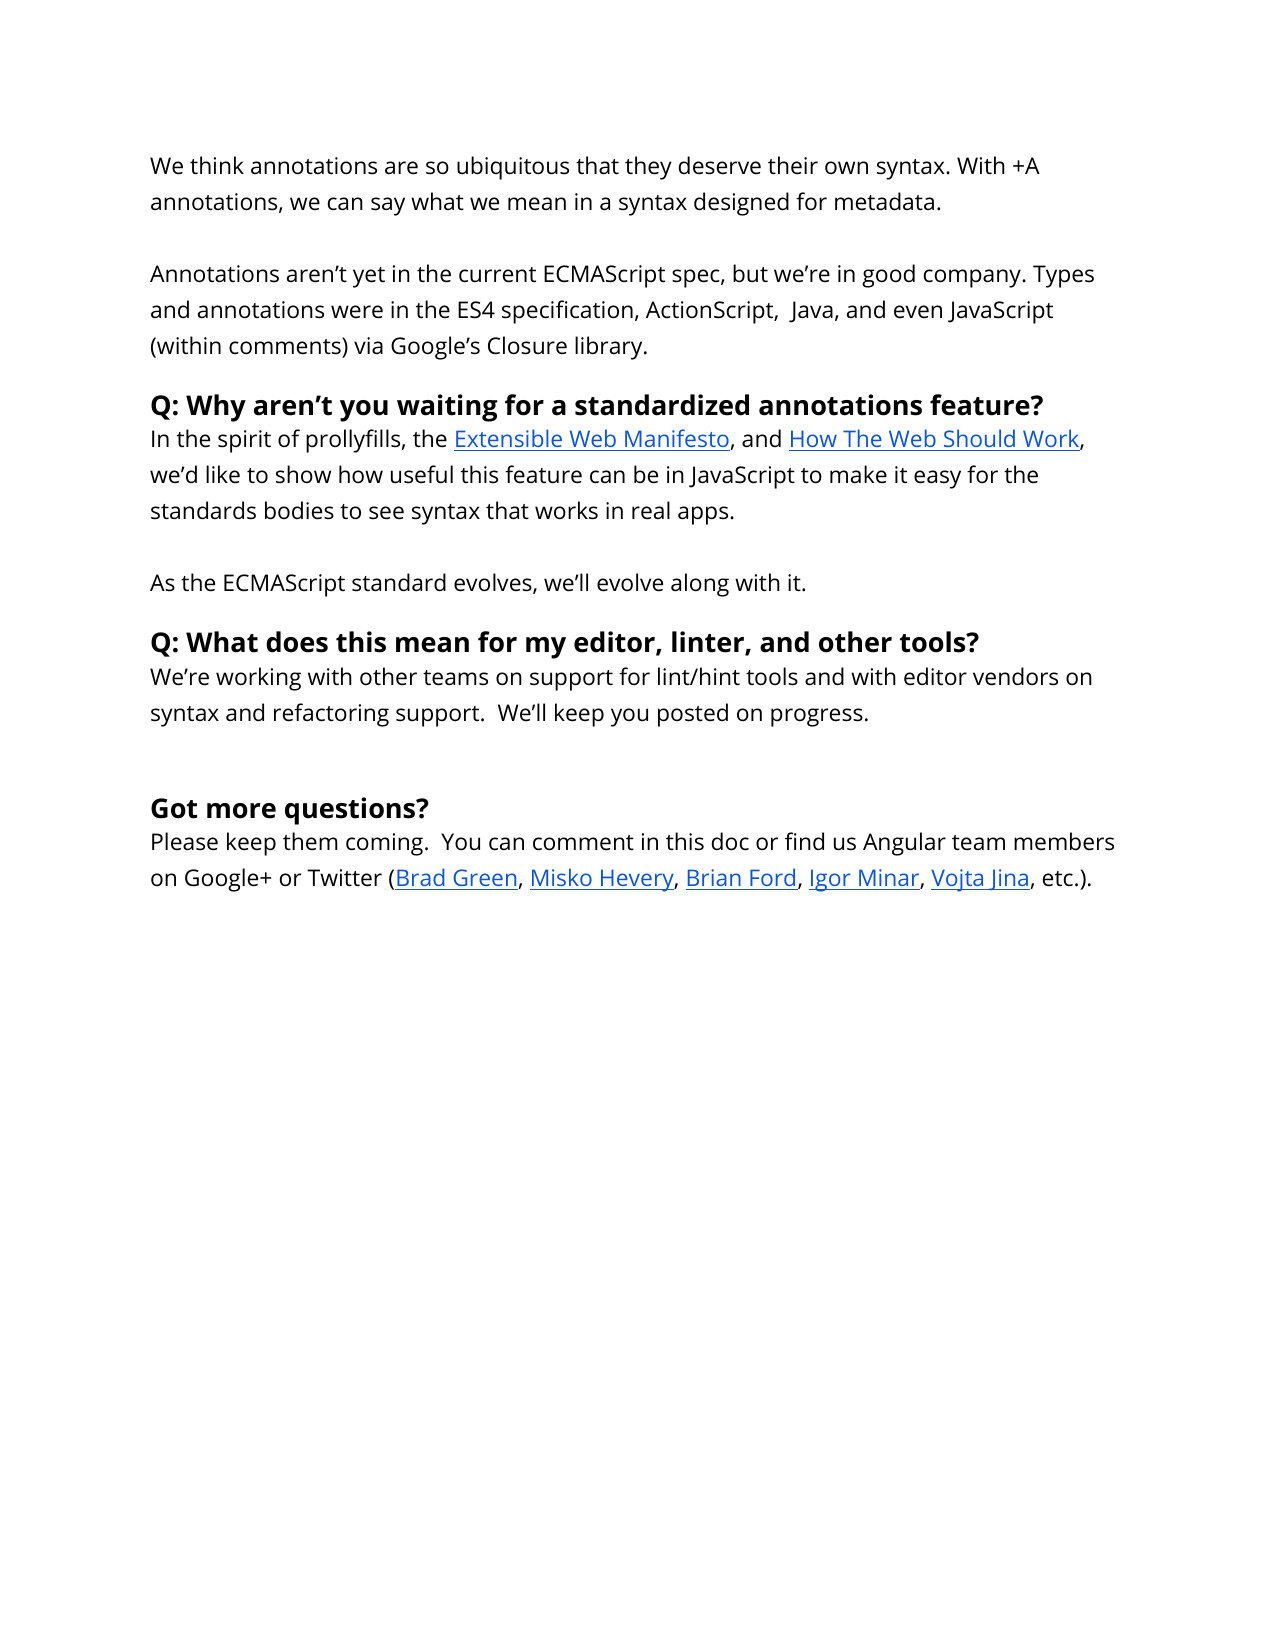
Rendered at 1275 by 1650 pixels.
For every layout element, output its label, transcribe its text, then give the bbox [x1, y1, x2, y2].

text We’re working with other teams on support for lint/hint tools and with editor vendors on syntax and refactoring support. We’ll keep you posted on progress. [150, 661, 1125, 728]
text We think annotations are so ubiquitous that they deserve their own syntax. With +A annotations, we can say what we mean in a syntax designed for metadata. [150, 150, 1125, 217]
text Annotations aren’t yet in the current ECMAScript spec, but we’re in good company. Types and annotations were in the ES4 specification, ActionScript, Java, and even JavaScript (within comments) via Google’s Closure library. [150, 258, 1125, 361]
subtitle Got more questions? [150, 789, 1125, 826]
subtitle Q: Why aren’t you waiting for a standardized annotations feature? [150, 386, 1125, 423]
text In the spirit of prollyfills, the Extensible Web Manifesto, and How The Web Should Work, we’d like to show how useful this feature can be in JavaScript to make it easy for the standards bodies to see syntax that works in real apps. [150, 423, 1125, 526]
text As the ECMAScript standard evolves, we’ll evolve along with it. [150, 567, 1125, 598]
subtitle Q: What does this mean for my editor, linter, and other tools? [150, 624, 1125, 661]
text Please keep them coming. You can comment in this doc or find us Angular team members on Google+ or Twitter (Brad Green, Misko Hevery, Brian Ford, Igor Minar, Vojta Jina, etc.). [150, 826, 1125, 893]
